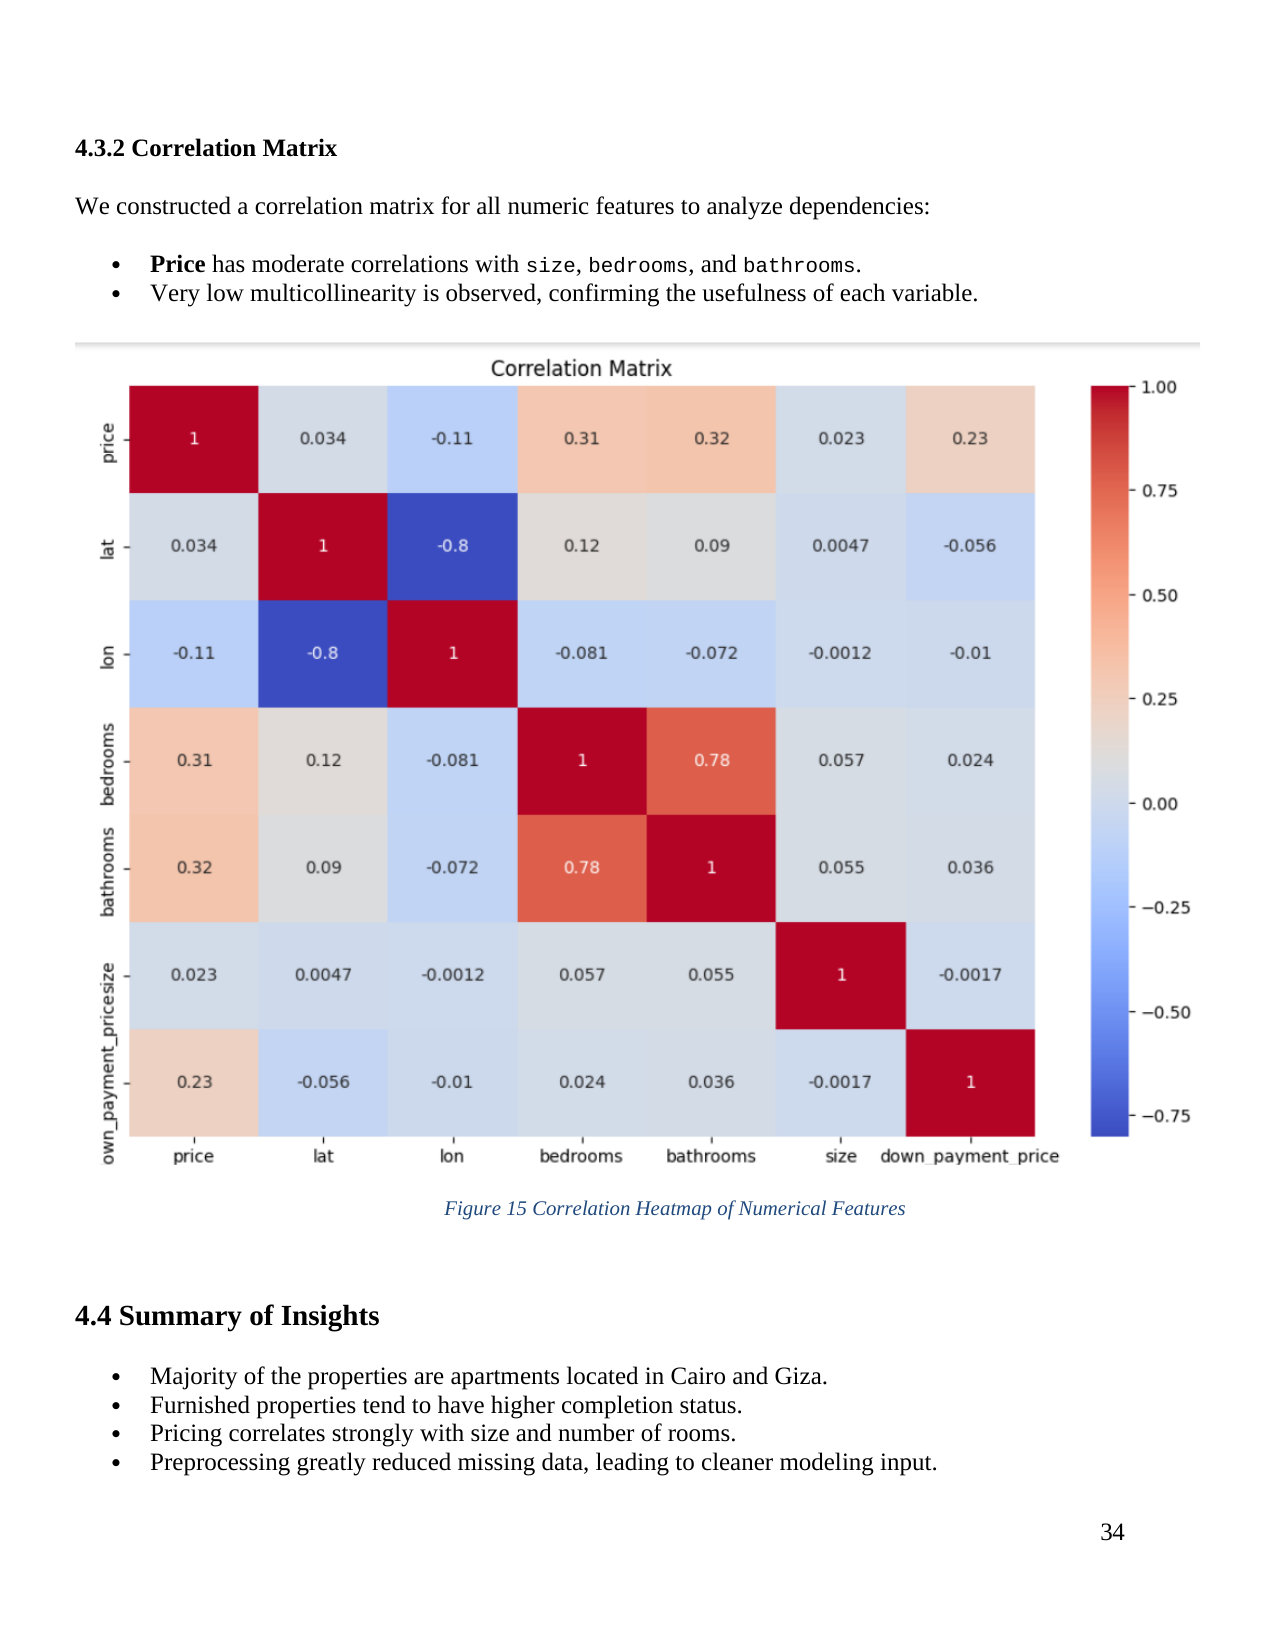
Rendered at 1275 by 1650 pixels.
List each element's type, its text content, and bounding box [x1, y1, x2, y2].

text Figure 15 Correlation Heatmap of Numerical Features [75, 1195, 1200, 1219]
list Price has moderate correlations with size, bedrooms, and bathrooms. [112, 249, 1200, 278]
list Furnished properties tend to have higher completion status. [112, 1390, 1200, 1418]
list Very low multicollinearity is observed, confirming the usefulness of each variable. [112, 278, 1200, 307]
list Majority of the properties are apartments located in Cairo and Giza. [112, 1361, 1200, 1390]
text 4.3.2 Correlation Matrix [75, 133, 1200, 162]
list Preprocessing greatly reduced missing data, leading to cleaner modeling input. [112, 1447, 1200, 1476]
picture [75, 336, 1200, 1167]
text 4.4 Summary of Insights [75, 1298, 1200, 1332]
list Pricing correlates strongly with size and number of rooms. [112, 1418, 1200, 1447]
text We constructed a correlation matrix for all numeric features to analyze dependencies: [75, 191, 1200, 219]
